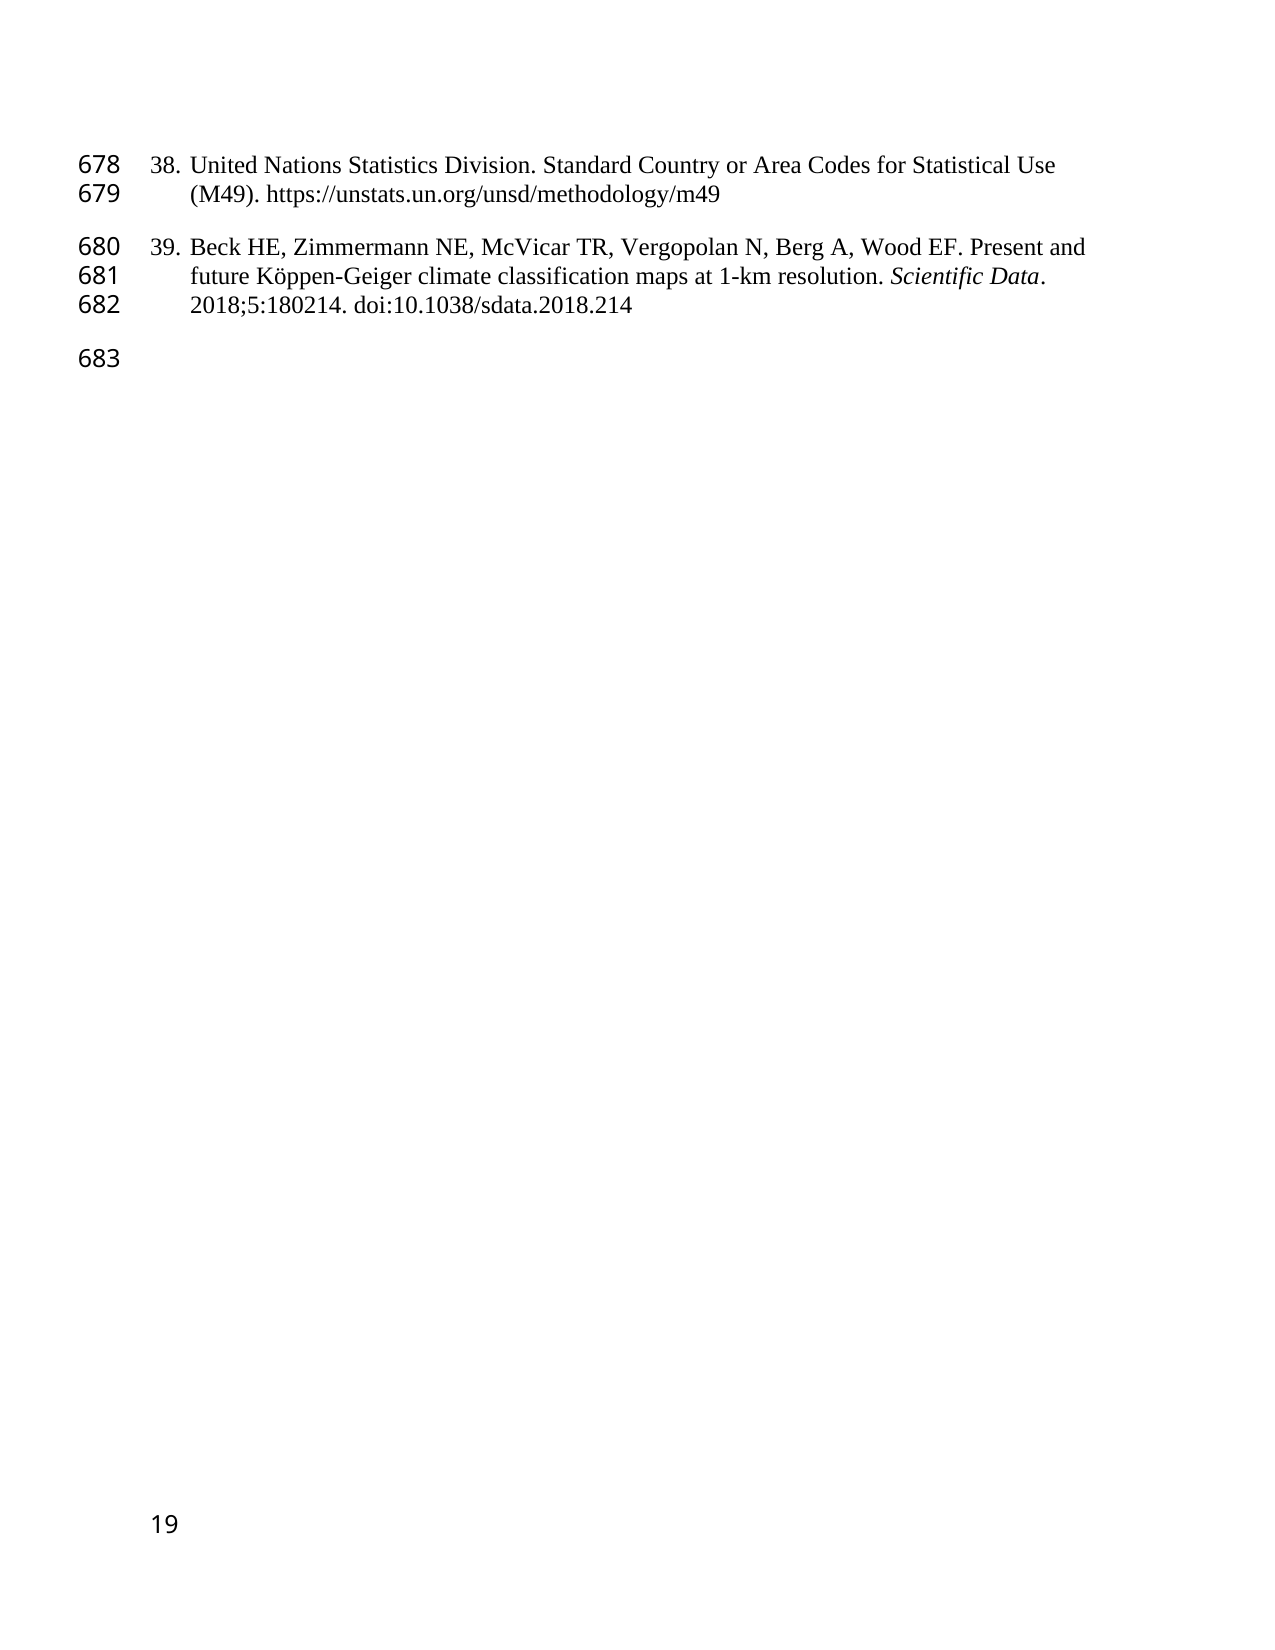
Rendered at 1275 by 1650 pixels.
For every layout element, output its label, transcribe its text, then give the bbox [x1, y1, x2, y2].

text 38. United Nations Statistics Division. Standard Country or Area Codes for Statistical Use (M49). https://unstats.un.org/unsd/methodology/m49 [150, 150, 1125, 207]
text 39. Beck HE, Zimmermann NE, McVicar TR, Vergopolan N, Berg A, Wood EF. Present and future Köppen-Geiger climate classification maps at 1-km resolution. Scientific Data. 2018;5:180214. doi:10.1038/sdata.2018.214 [150, 232, 1125, 319]
